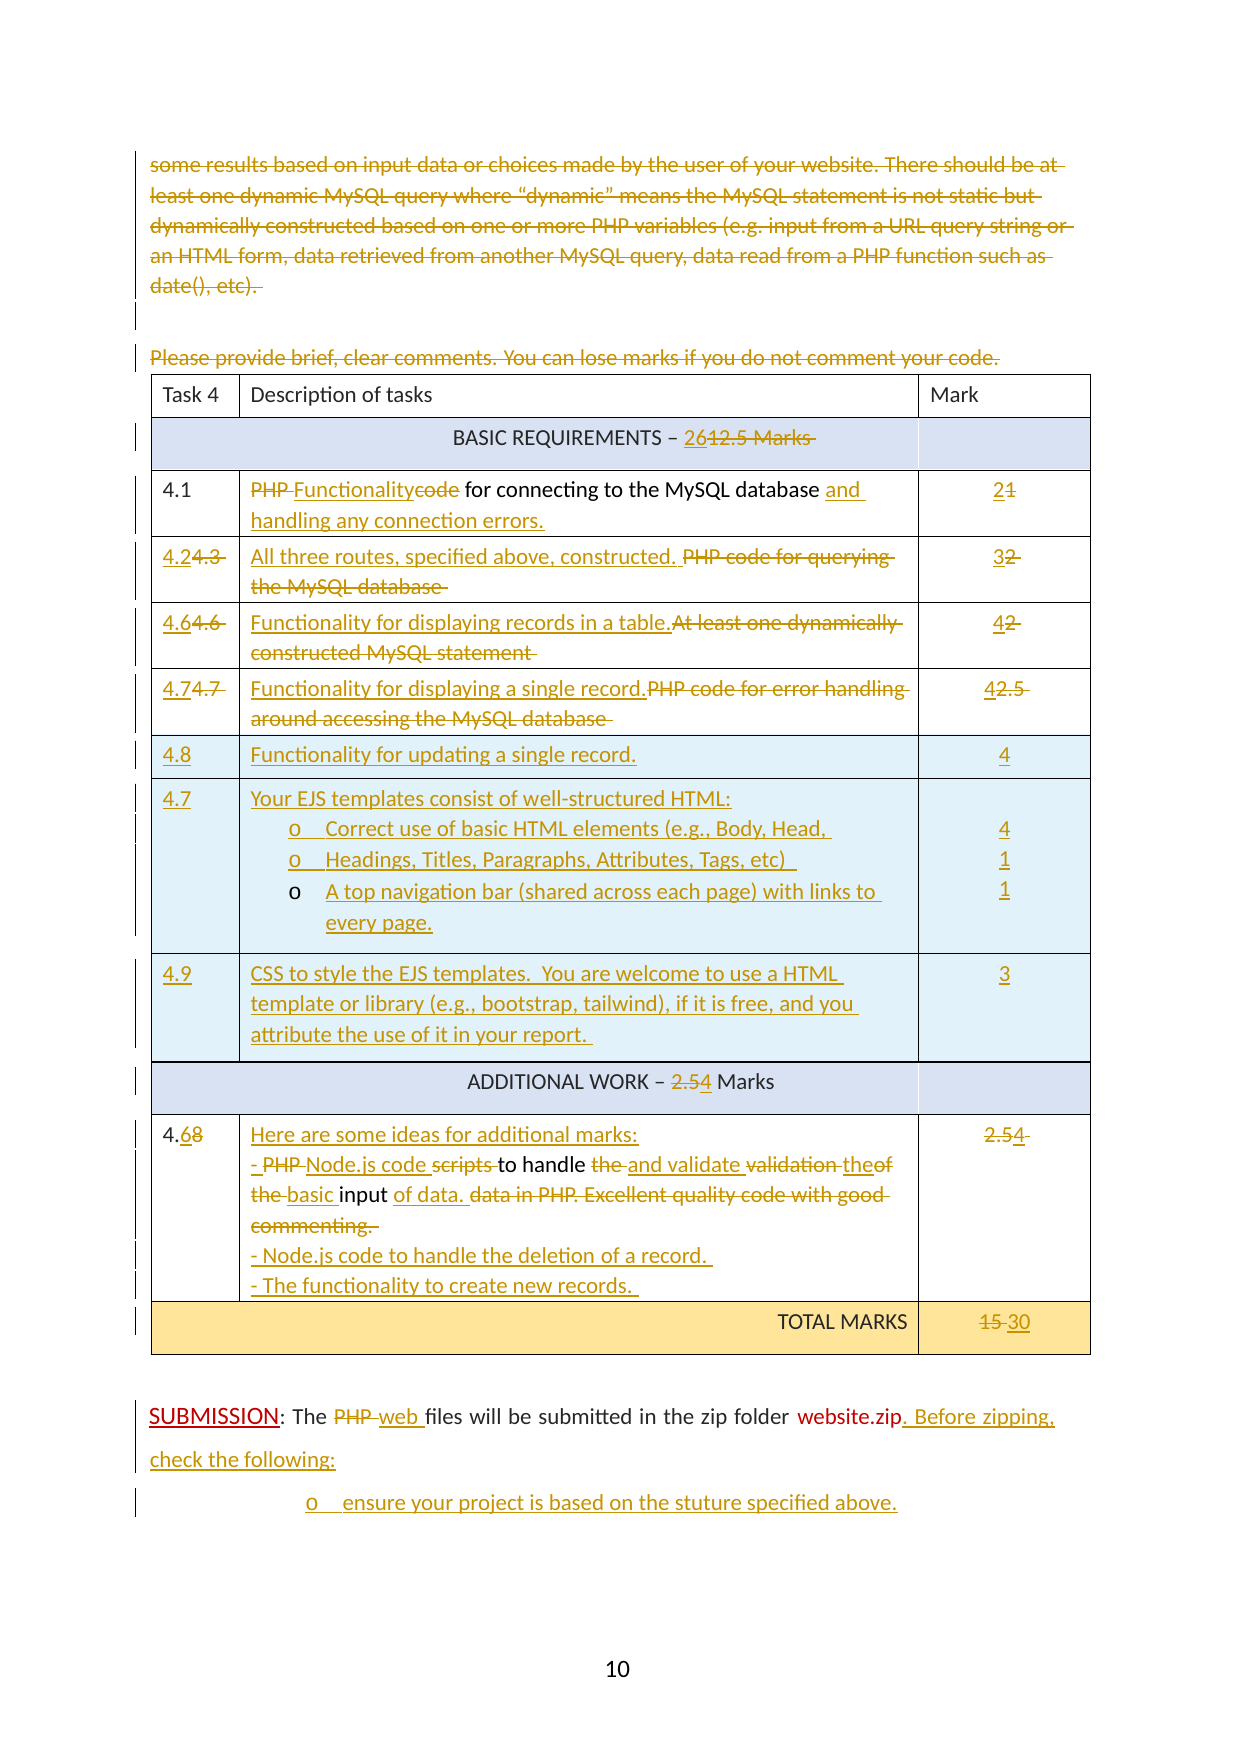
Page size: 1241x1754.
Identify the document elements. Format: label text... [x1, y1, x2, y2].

table_cell 4.1 [152, 471, 239, 536]
table_cell [240, 537, 918, 602]
table_cell [919, 1302, 1090, 1354]
table_cell ADDITIONAL WORK – Marks [239, 1063, 918, 1114]
table_cell [152, 1063, 239, 1114]
table_cell [152, 537, 239, 602]
table_cell [919, 603, 1090, 668]
table_cell [240, 603, 918, 668]
text SUBMISSION: The files will be submitted in the zip folder website.zip [148, 1400, 1055, 1473]
table_header Description of tasks [240, 375, 918, 417]
table_cell [152, 669, 239, 734]
table_cell [152, 1302, 239, 1354]
table_cell [919, 418, 1090, 469]
table_cell for connecting to the MySQL database [240, 471, 918, 536]
table_cell [919, 471, 1090, 536]
table_cell [240, 669, 918, 734]
table_cell [919, 669, 1090, 734]
table_cell BASIC REQUIREMENTS – [239, 418, 918, 469]
table_cell 4. [152, 1115, 239, 1301]
table_header Mark [919, 375, 1090, 417]
table_cell to handle input [240, 1115, 918, 1301]
table_cell [152, 418, 239, 469]
table_cell TOTAL MARKS [239, 1302, 918, 1354]
table_header Task 4 [152, 375, 239, 417]
table_cell [919, 537, 1090, 602]
table_cell [919, 1063, 1090, 1114]
table_cell [152, 603, 239, 668]
table_cell [919, 1115, 1090, 1301]
